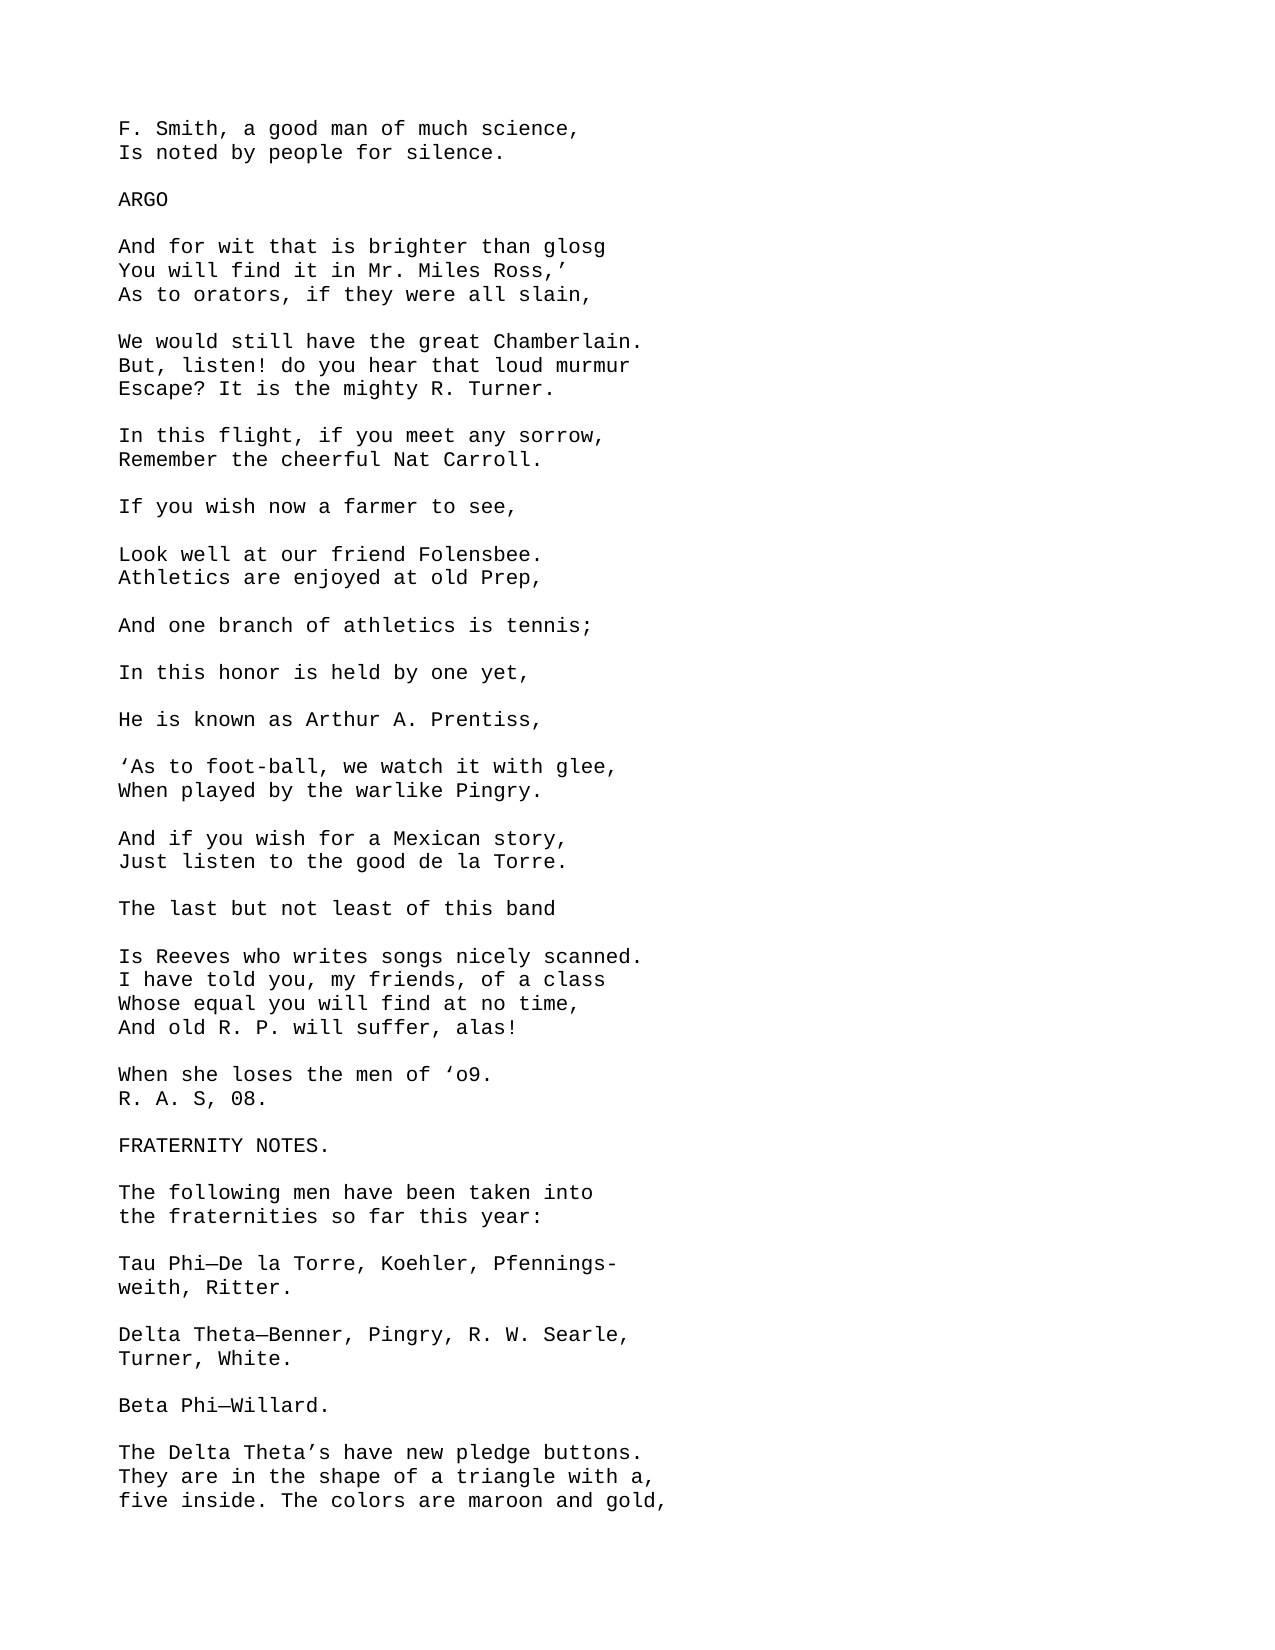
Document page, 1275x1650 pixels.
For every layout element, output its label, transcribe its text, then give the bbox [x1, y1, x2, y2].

text Remember the cheerful Nat Carroll. [118, 449, 1157, 473]
text If you wish now a farmer to see, [118, 496, 1157, 520]
text Is noted by people for silence. [118, 142, 1157, 165]
text The last but not least of this band [118, 898, 1157, 922]
text I have told you, my friends, of a class [118, 969, 1157, 993]
text the fraternities so far this year: [118, 1206, 1157, 1229]
text And old R. P. will suffer, alas! [118, 1017, 1157, 1040]
text When she loses the men of ‘o9. [118, 1064, 1157, 1088]
text Turner, White. [118, 1348, 1157, 1371]
text He is known as Arthur A. Prentiss, [118, 709, 1157, 733]
text Delta Theta—Benner, Pingry, R. W. Searle, [118, 1324, 1157, 1348]
text ‘As to foot-ball, we watch it with glee, [118, 757, 1157, 780]
text Look well at our friend Folensbee. [118, 544, 1157, 567]
text F. Smith, a good man of much science, [118, 118, 1157, 142]
text We would still have the great Chamberlain. [118, 331, 1157, 354]
text Just listen to the good de la Torre. [118, 851, 1157, 875]
text Athletics are enjoyed at old Prep, [118, 567, 1157, 591]
text weith, Ritter. [118, 1277, 1157, 1300]
text Tau Phi—De la Torre, Koehler, Pfennings- [118, 1253, 1157, 1277]
text Escape? It is the mighty R. Turner. [118, 378, 1157, 402]
text And if you wish for a Mexican story, [118, 827, 1157, 851]
text But, listen! do you hear that loud murmur [118, 354, 1157, 378]
text The Delta Theta’s have new pledge buttons. [118, 1442, 1157, 1466]
text R. A. S, 08. [118, 1088, 1157, 1111]
text Whose equal you will find at no time, [118, 993, 1157, 1017]
text Beta Phi—Willard. [118, 1395, 1157, 1419]
text In this honor is held by one yet, [118, 662, 1157, 686]
text The following men have been taken into [118, 1182, 1157, 1206]
text FRATERNITY NOTES. [118, 1135, 1157, 1158]
text In this flight, if you meet any sorrow, [118, 426, 1157, 449]
text And one branch of athletics is tennis; [118, 615, 1157, 638]
text When played by the warlike Pingry. [118, 780, 1157, 804]
text And for wit that is brighter than glosg [118, 236, 1157, 260]
text As to orators, if they were all slain, [118, 284, 1157, 307]
text You will find it in Mr. Miles Ross,’ [118, 260, 1157, 284]
text They are in the shape of a triangle with a, [118, 1466, 1157, 1489]
text Is Reeves who writes songs nicely scanned. [118, 946, 1157, 969]
text five inside. The colors are maroon and gold, [118, 1489, 1157, 1513]
text ARGO [118, 189, 1157, 213]
